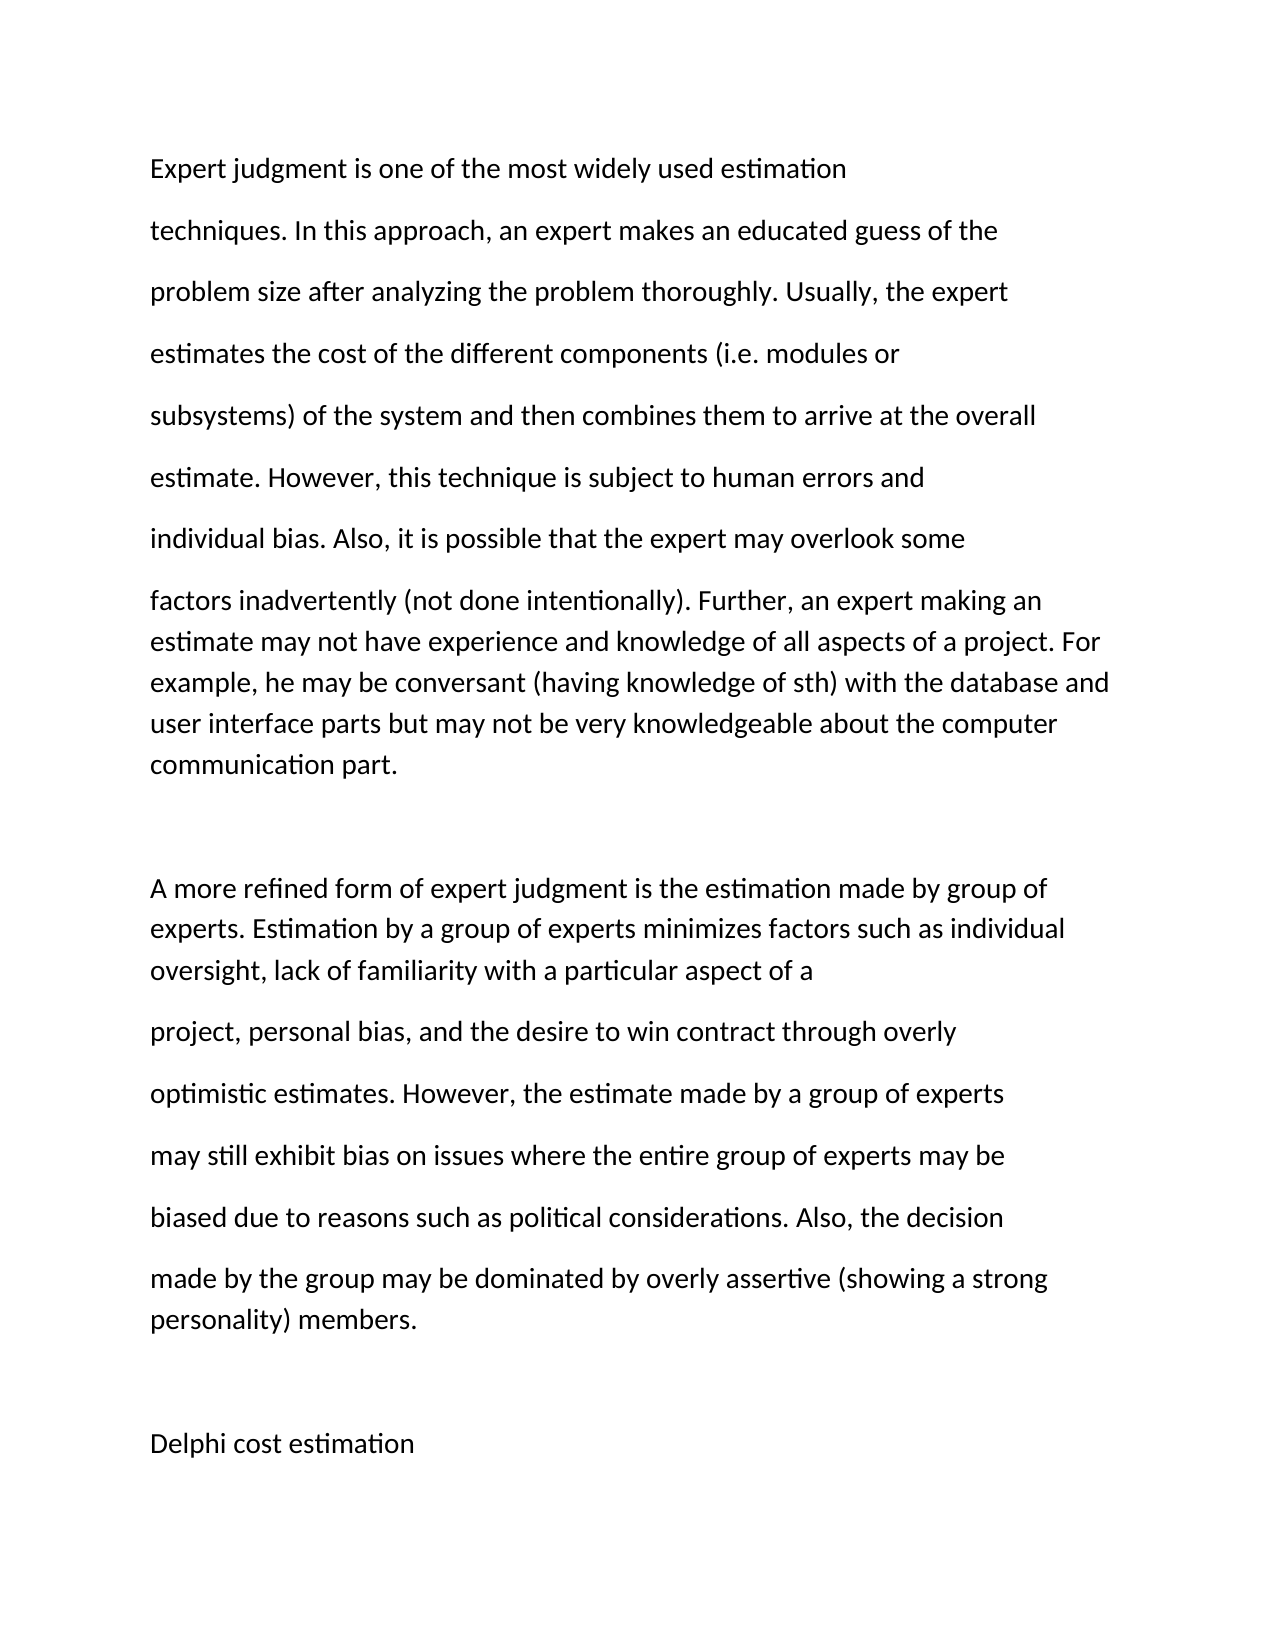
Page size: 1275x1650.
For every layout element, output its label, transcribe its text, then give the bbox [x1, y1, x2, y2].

text factors inadvertently (not done intentionally). Further, an expert making an estimate may not have experience and knowledge of all aspects of a project. For example, he may be conversant (having knowledge of sth) with the database and user interface parts but may not be very knowledgeable about the computer communication part. [150, 582, 1125, 782]
text Delphi cost estimation [150, 1425, 1125, 1461]
text techniques. In this approach, an expert makes an educated guess of the [150, 212, 1125, 247]
text may still exhibit bias on issues where the entire group of experts may be [150, 1137, 1125, 1172]
text Expert judgment is one of the most widely used estimation [150, 150, 1125, 186]
text estimate. However, this technique is subject to human errors and [150, 459, 1125, 494]
text estimates the cost of the different components (i.e. modules or [150, 335, 1125, 371]
text problem size after analyzing the problem thoroughly. Usually, the expert [150, 273, 1125, 309]
text optimistic estimates. However, the estimate made by a group of experts [150, 1075, 1125, 1111]
text A more refined form of expert judgment is the estimation made by group of experts. Estimation by a group of experts minimizes factors such as individual oversight, lack of familiarity with a particular aspect of a [150, 870, 1125, 987]
text made by the group may be dominated by overly assertive (showing a strong personality) members. [150, 1260, 1125, 1337]
text biased due to reasons such as political considerations. Also, the decision [150, 1199, 1125, 1234]
text project, personal bias, and the desire to win contract through overly [150, 1013, 1125, 1049]
text subsystems) of the system and then combines them to arrive at the overall [150, 397, 1125, 433]
text individual bias. Also, it is possible that the expert may overlook some [150, 521, 1125, 556]
